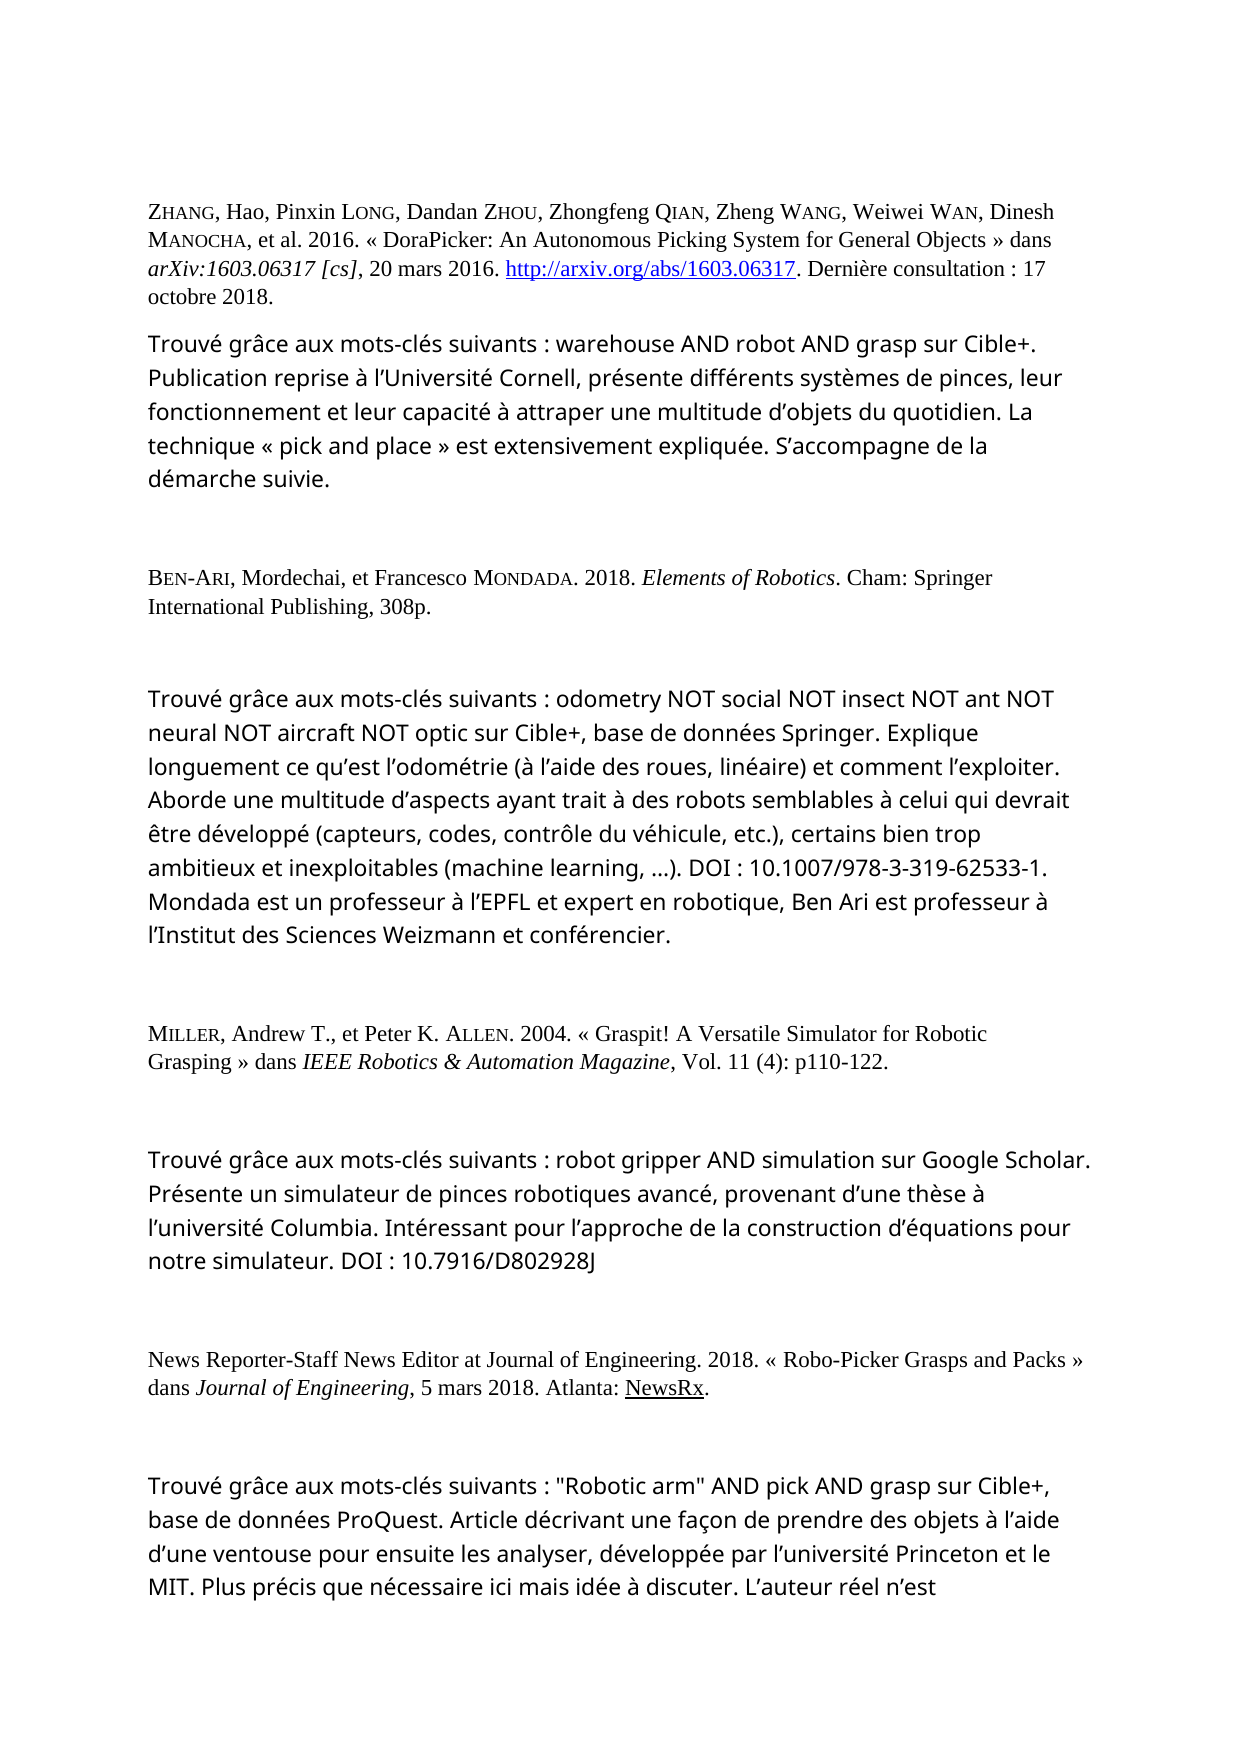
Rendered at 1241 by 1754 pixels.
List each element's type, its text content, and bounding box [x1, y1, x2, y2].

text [148, 1470, 1093, 1602]
text Ben-Ari, Mordechai, et Francesco Mondada. 2018. Elements of Robotics. Cham: Springer International Publishing, 308p. [148, 564, 1093, 619]
text Trouvé grâce aux mots-clés suivants : robot gripper AND simulation sur Google Scholar. Présente un simulateur de pinces robotiques avancé, provenant d’une thèse à l’université Columbia. Intéressant pour l’approche de la construction d’équations pour notre simulateur. DOI : 10.7916/D802928J [148, 1144, 1093, 1276]
text Miller, Andrew T., et Peter K. Allen. 2004. « Graspit! A Versatile Simulator for Robotic Grasping » dans IEEE Robotics & Automation Magazine, Vol. 11 (4): p110-122. [148, 1020, 1093, 1075]
text Zhang, Hao, Pinxin Long, Dandan Zhou, Zhongfeng Qian, Zheng Wang, Weiwei Wan, Dinesh Manocha, et al. 2016. « DoraPicker: An Autonomous Picking System for General Objects » dans arXiv:1603.06317 [cs], 20 mars 2016. http://arxiv.org/abs/1603.06317. Dernière consultation : 17 octobre 2018. [148, 198, 1093, 310]
text News Reporter-Staff News Editor at Journal of Engineering. 2018. « Robo-Picker Grasps and Packs » dans Journal of Engineering, 5 mars 2018. Atlanta: NewsRx. [148, 1346, 1093, 1401]
text Trouvé grâce aux mots-clés suivants : warehouse AND robot AND grasp sur Cible+. Publication reprise à l’Université Cornell, présente différents systèmes de pinces, leur fonctionnement et leur capacité à attraper une multitude d’objets du quotidien. La technique « pick and place » est extensivement expliquée. S’accompagne de la démarche suivie. [148, 328, 1093, 495]
text Trouvé grâce aux mots-clés suivants : odometry NOT social NOT insect NOT ant NOT neural NOT aircraft NOT optic sur Cible+, base de données Springer. Explique longuement ce qu’est l’odométrie (à l’aide des roues, linéaire) et comment l’exploiter. Aborde une multitude d’aspects ayant trait à des robots semblables à celui qui devrait être développé (capteurs, codes, contrôle du véhicule, etc.), certains bien trop ambitieux et inexploitables (machine learning, …). DOI : 10.1007/978-3-319-62533-1. Mondada est un professeur à l’EPFL et expert en robotique, Ben Ari est professeur à l’Institut des Sciences Weizmann et conférencier. [148, 683, 1093, 950]
